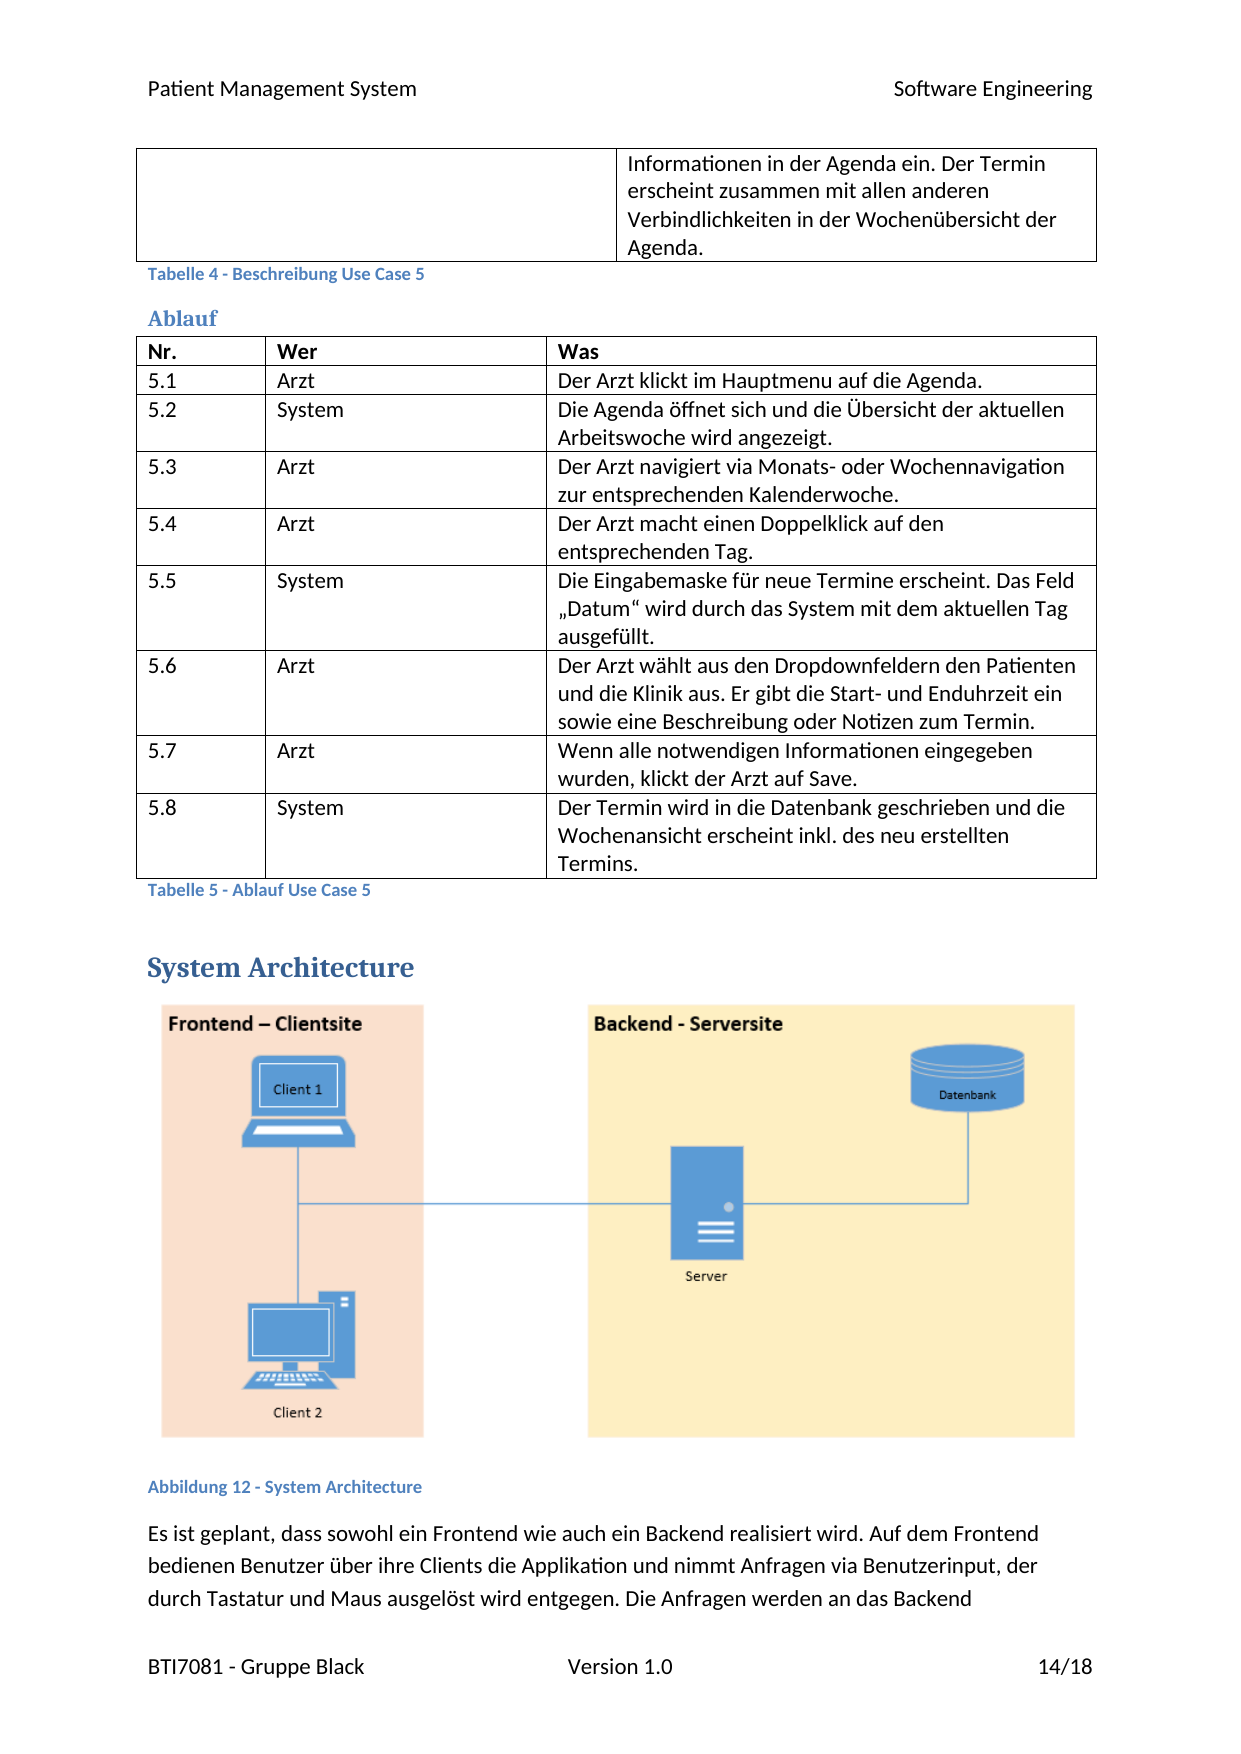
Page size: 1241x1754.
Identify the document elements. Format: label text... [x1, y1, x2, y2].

table_cell 5.1 [137, 366, 265, 394]
table_header Wer [266, 337, 546, 365]
table_cell Die Agenda öffnet sich und die Übersicht der aktuellen Arbeitswoche wird angezeigt. [547, 395, 1096, 451]
table_cell System [266, 395, 546, 451]
table_cell 5.7 [137, 736, 265, 792]
table_cell Der Arzt navigiert via Monats- oder Wochennavigation zur entsprechenden Kalenderwoche. [547, 452, 1096, 508]
table_cell 5.8 [137, 794, 265, 877]
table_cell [137, 149, 616, 261]
table_cell Der Termin wird in die Datenbank geschrieben und die Wochenansicht erscheint inkl. des neu erstellten Termins. [547, 794, 1096, 877]
table_header Was [547, 337, 1096, 365]
table_cell 5.2 [137, 395, 265, 451]
table_cell Arzt [266, 736, 546, 792]
table_cell System [266, 794, 546, 877]
table_cell 5.3 [137, 452, 265, 508]
picture [147, 990, 1093, 1451]
table_cell Arzt [266, 366, 546, 394]
table_cell 5.5 [137, 566, 265, 650]
table_cell Der Arzt wählt aus den Dropdownfeldern den Patienten und die Klinik aus. Er gibt die Start- und Enduhrzeit ein sowie eine Beschreibung oder Notizen zum Termin. [547, 651, 1096, 735]
table_cell 5.6 [137, 651, 265, 735]
table_cell Der Arzt klickt im Hauptmenu auf die Agenda. [547, 366, 1096, 394]
table_cell Die Eingabemaske für neue Termine erscheint. Das Feld „Datum“ wird durch das System mit dem aktuellen Tag ausgefüllt. [547, 566, 1096, 650]
table_cell Arzt [266, 651, 546, 735]
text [148, 1519, 1093, 1612]
table_cell System [266, 566, 546, 650]
table_cell Der Arzt macht einen Doppelklick auf den entsprechenden Tag. [547, 509, 1096, 565]
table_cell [617, 149, 1096, 261]
table_header Nr. [137, 337, 265, 365]
table_cell Arzt [266, 509, 546, 565]
table_cell Wenn alle notwendigen Informationen eingegeben wurden, klickt der Arzt auf Save. [547, 736, 1096, 792]
subtitle Ablauf [148, 306, 1093, 332]
table_cell Arzt [266, 452, 546, 508]
table_cell 5.4 [137, 509, 265, 565]
subtitle System Architecture [148, 951, 1093, 985]
